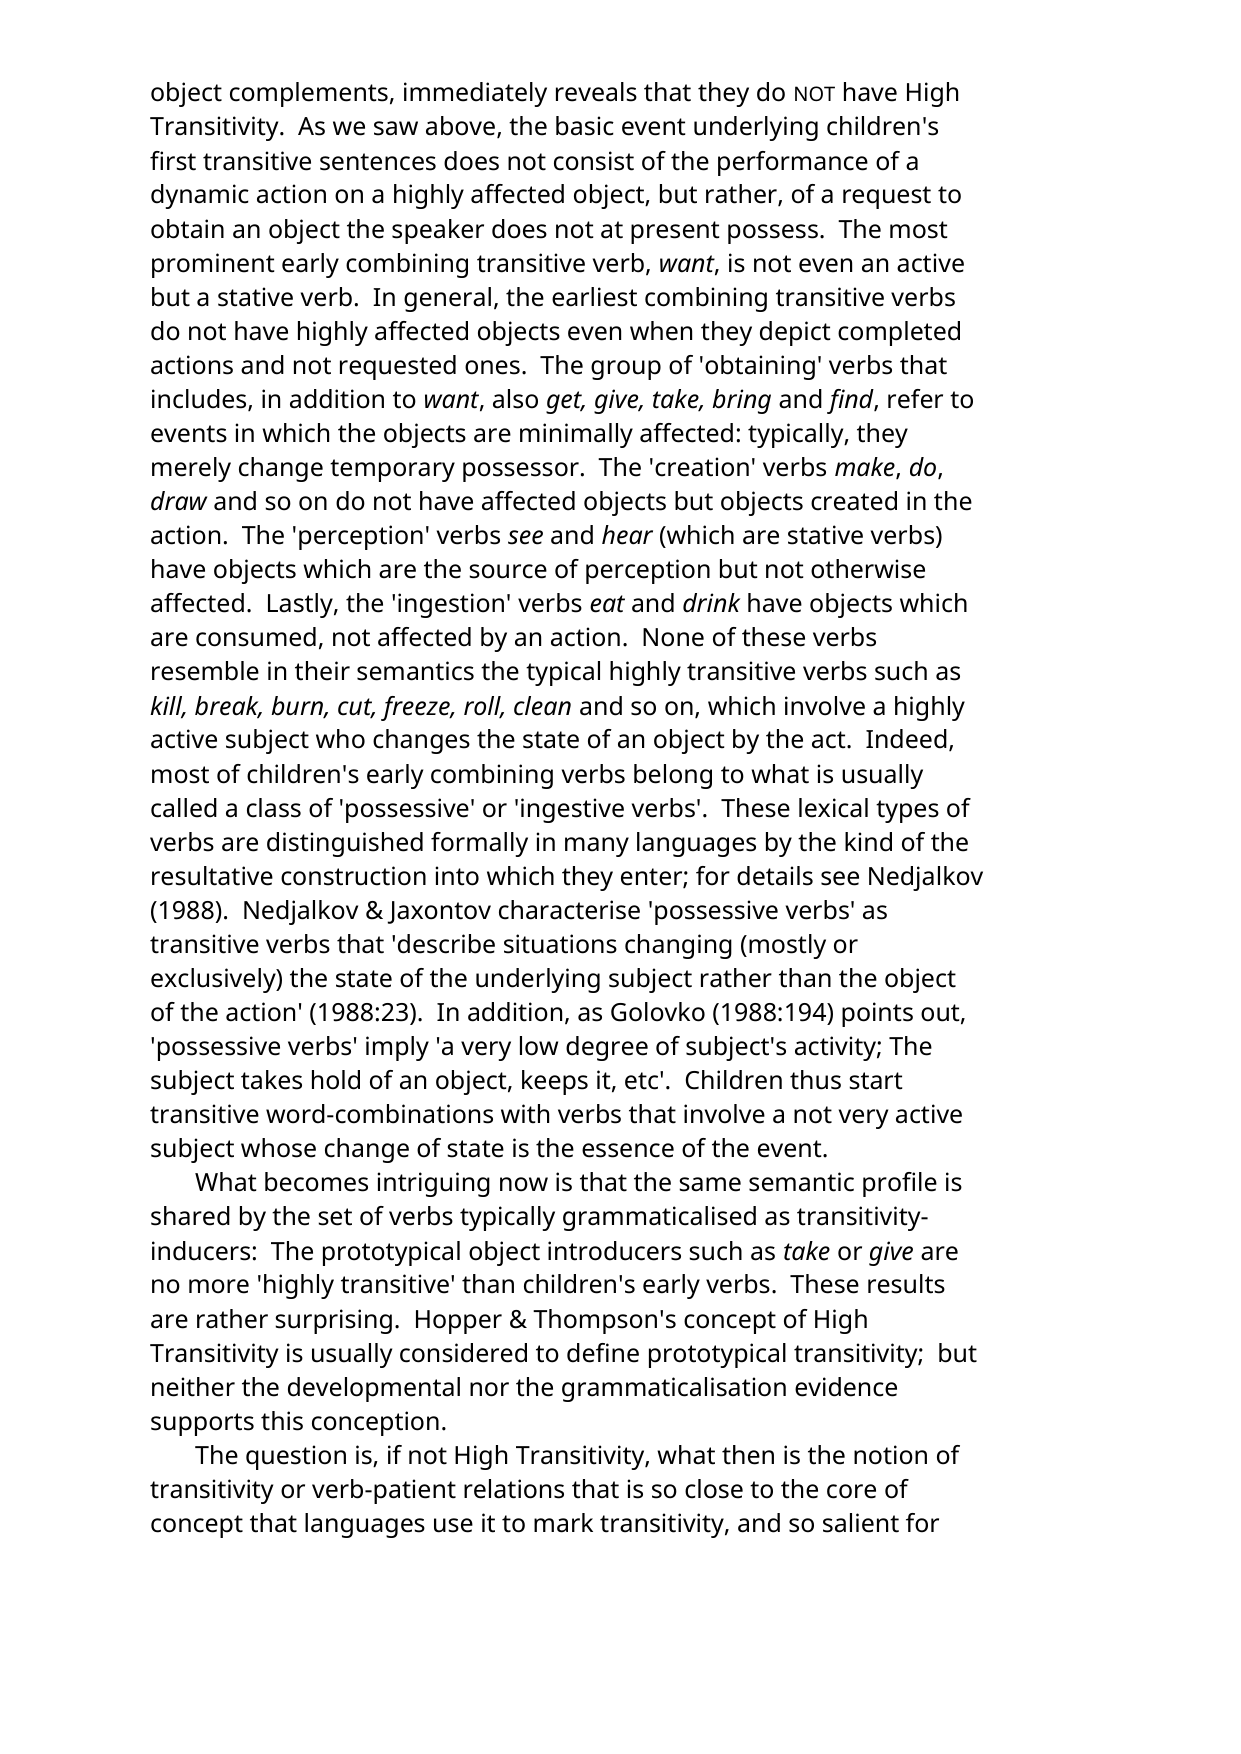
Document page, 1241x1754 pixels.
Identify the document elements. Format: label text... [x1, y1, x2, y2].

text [150, 75, 985, 1165]
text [150, 1437, 985, 1540]
text What becomes intriguing now is that the same semantic profile is shared by the set of verbs typically grammaticalised as transitivity-inducers: The prototypical object introducers such as take or give are no more 'highly transitive' than children's early verbs. These results are rather surprising. Hopper & Thompson's concept of High Transitivity is usually considered to define prototypical transitivity; but neither the developmental nor the grammaticalisation evidence supports this conception. [150, 1165, 985, 1437]
